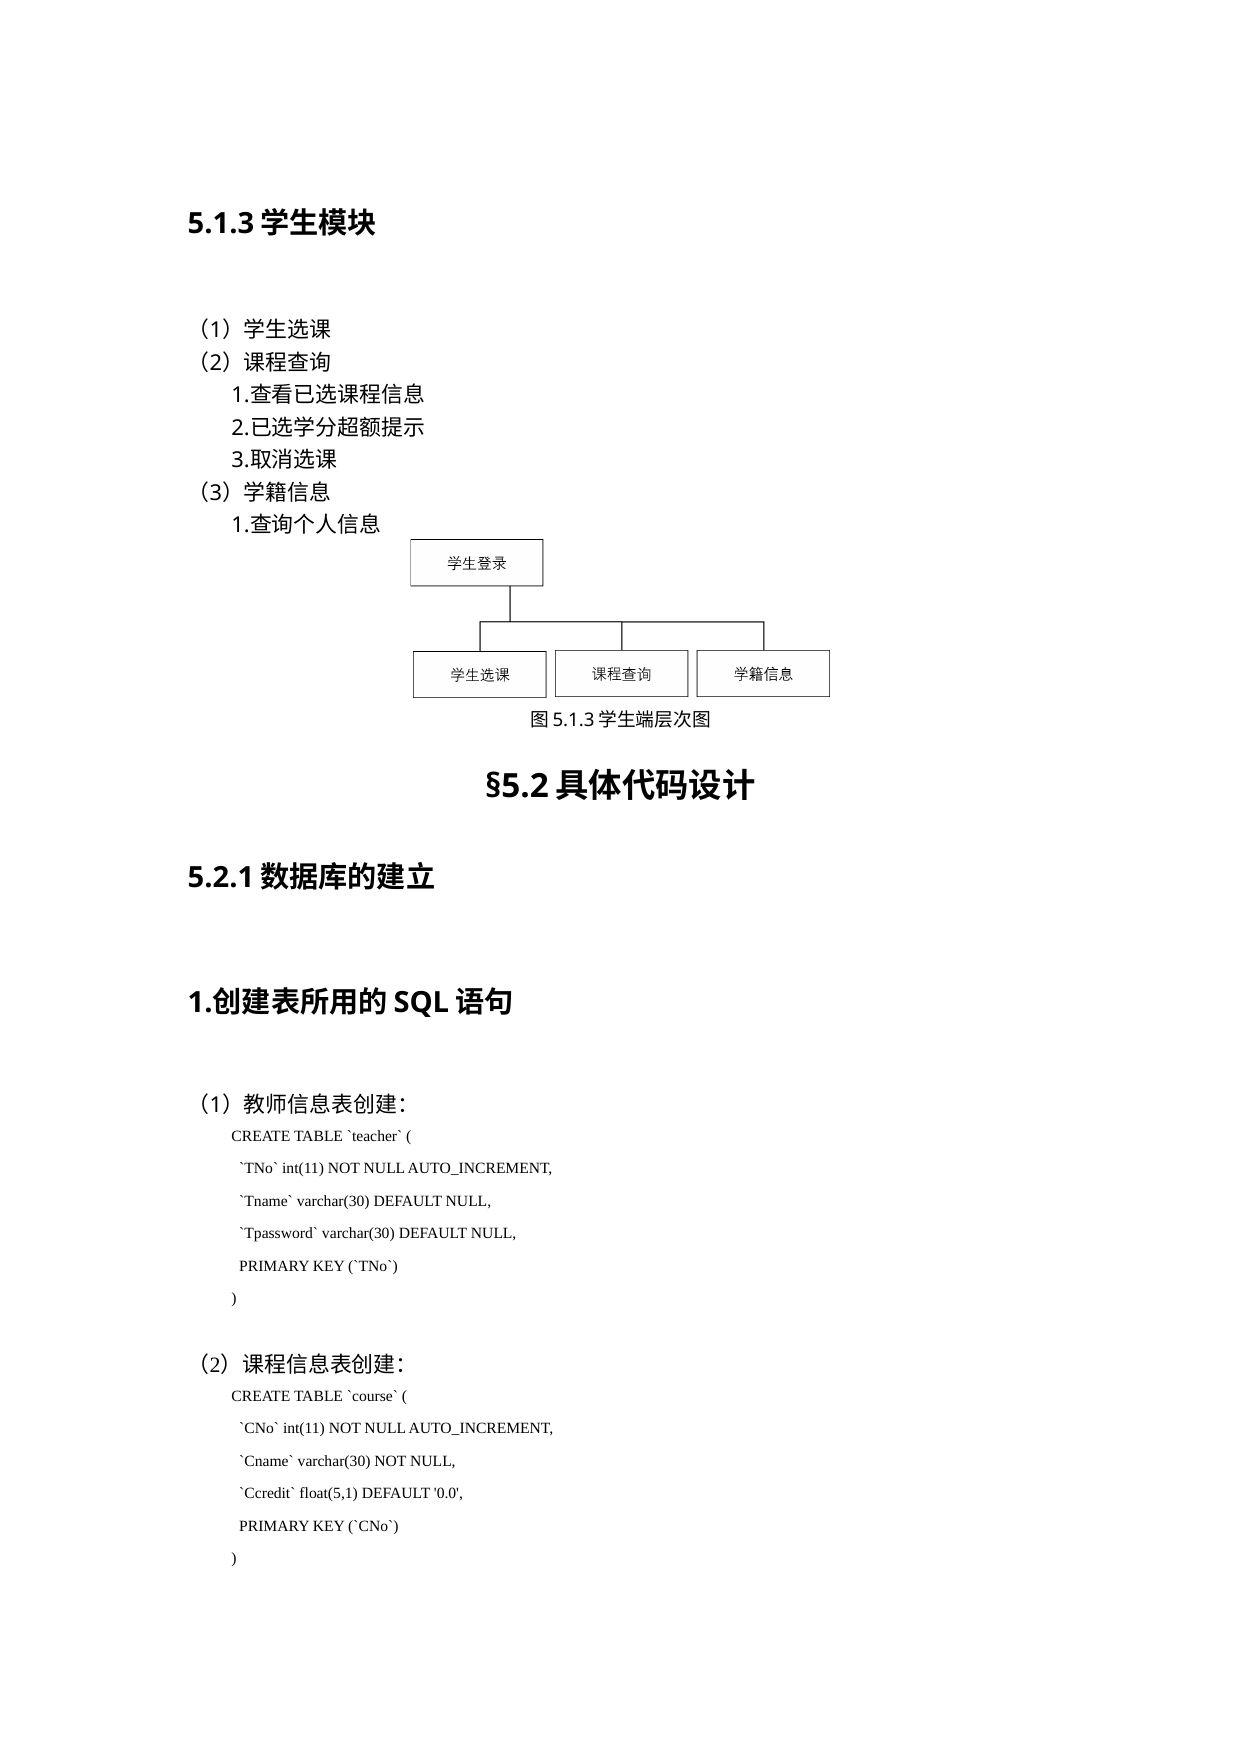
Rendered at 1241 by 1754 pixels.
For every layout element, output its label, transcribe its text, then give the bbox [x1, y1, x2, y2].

text 1.查看已选课程信息 [209, 377, 1053, 409]
text 1.查询个人信息 [187, 507, 1053, 539]
text （1）教师信息表创建： [187, 1087, 1053, 1119]
text `Cname` varchar(30) NOT NULL, [231, 1444, 1053, 1477]
text §5.2具体代码设计 [187, 751, 1053, 816]
picture [410, 539, 830, 698]
text （2）课程查询 [187, 344, 1053, 377]
text PRIMARY KEY (`CNo`) [231, 1509, 1053, 1542]
text CREATE TABLE `teacher` ( [231, 1119, 1053, 1152]
subtitle 1.创建表所用的SQL语句 [187, 968, 1053, 1033]
text 3.取消选课 [187, 442, 1053, 474]
text `Tpassword` varchar(30) DEFAULT NULL, [231, 1217, 1053, 1249]
text ) [231, 1282, 1053, 1314]
text PRIMARY KEY (`TNo`) [231, 1249, 1053, 1282]
text `Tname` varchar(30) DEFAULT NULL, [231, 1184, 1053, 1217]
text （3）学籍信息 [187, 474, 1053, 507]
text `TNo` int(11) NOT NULL AUTO_INCREMENT, [231, 1152, 1053, 1184]
text `CNo` int(11) NOT NULL AUTO_INCREMENT, [231, 1412, 1053, 1444]
text CREATE TABLE `course` ( [231, 1379, 1053, 1412]
text （1）学生选课 [187, 312, 1053, 344]
text 2.已选学分超额提示 [209, 409, 1053, 442]
text ) [231, 1542, 1053, 1574]
text （2）课程信息表创建： [187, 1347, 1053, 1379]
subtitle 5.2.1数据库的建立 [187, 843, 1053, 908]
subtitle 5.1.3学生模块 [187, 189, 1053, 254]
text `Ccredit` float(5,1) DEFAULT '0.0', [231, 1477, 1053, 1509]
text 图5.1.3学生端层次图 [187, 702, 1053, 734]
